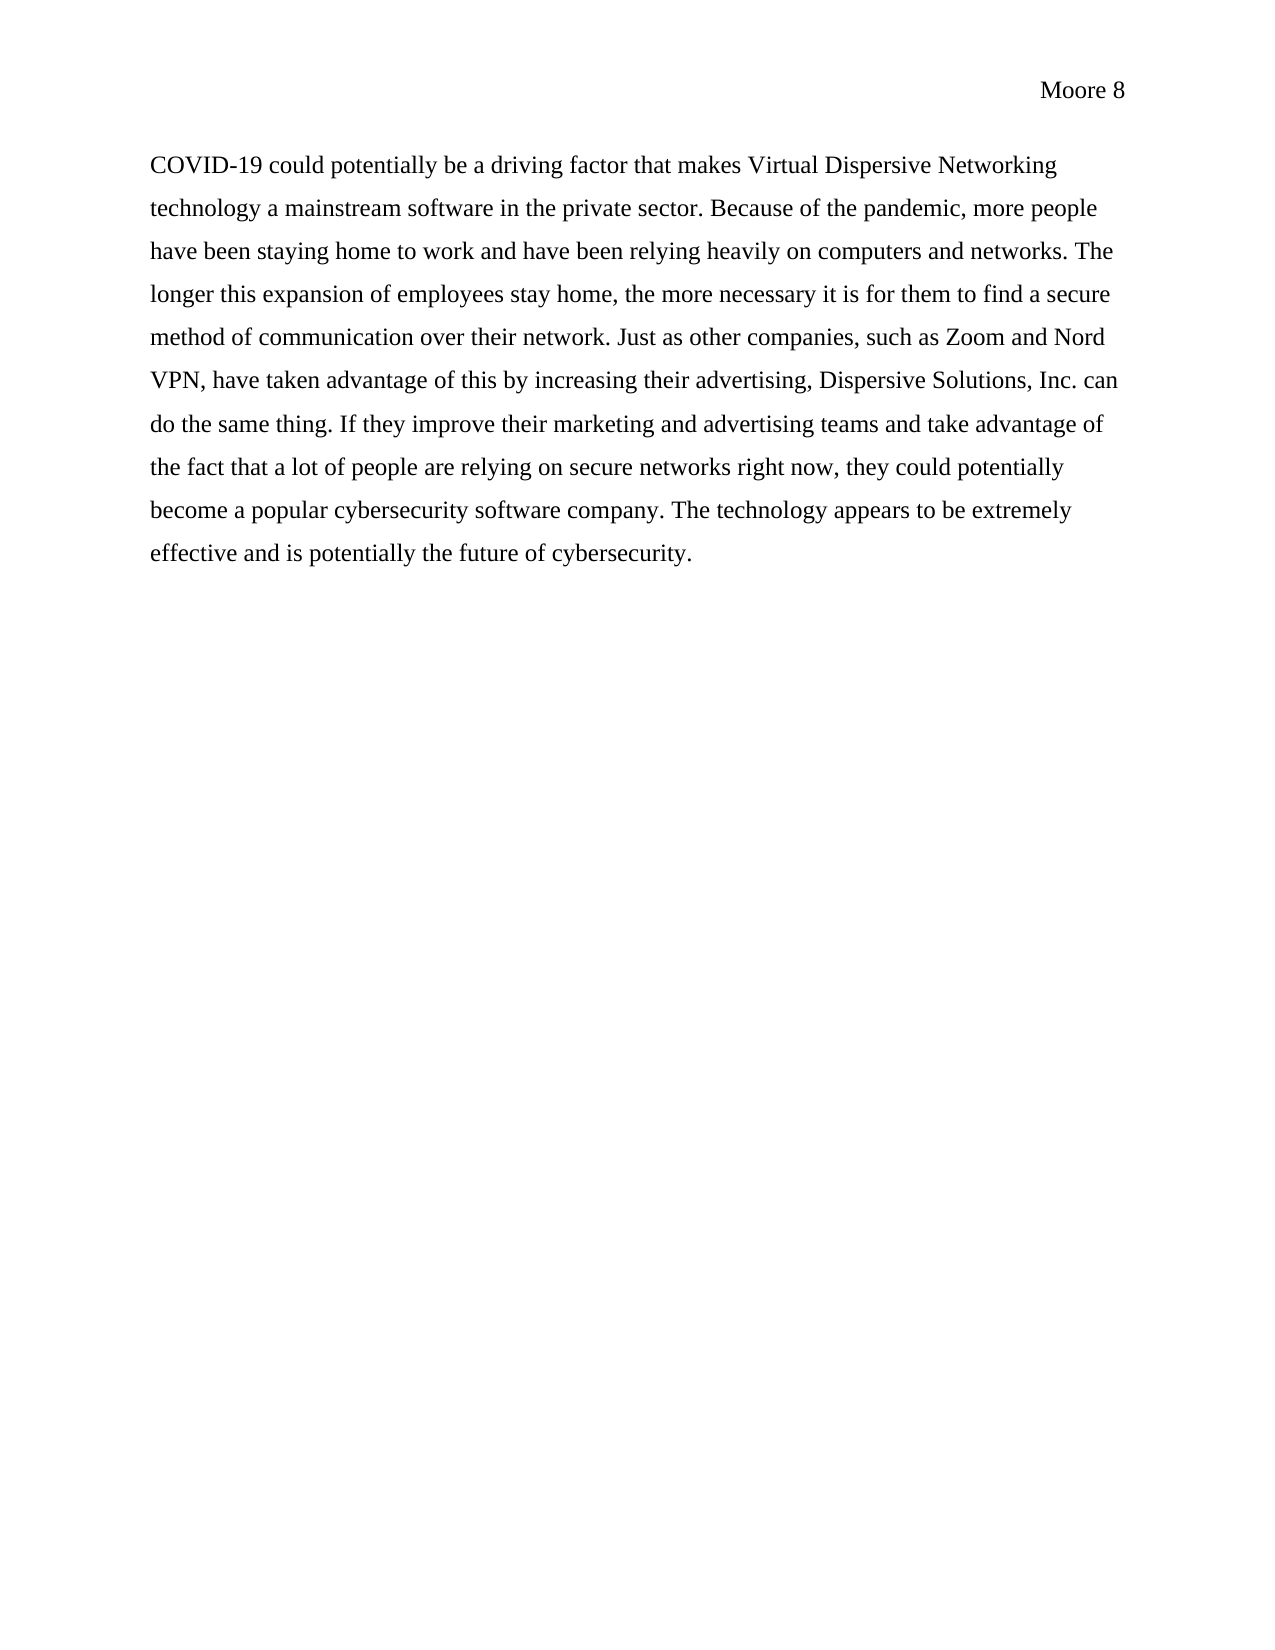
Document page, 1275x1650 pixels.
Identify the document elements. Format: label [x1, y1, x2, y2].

text [150, 150, 1125, 567]
